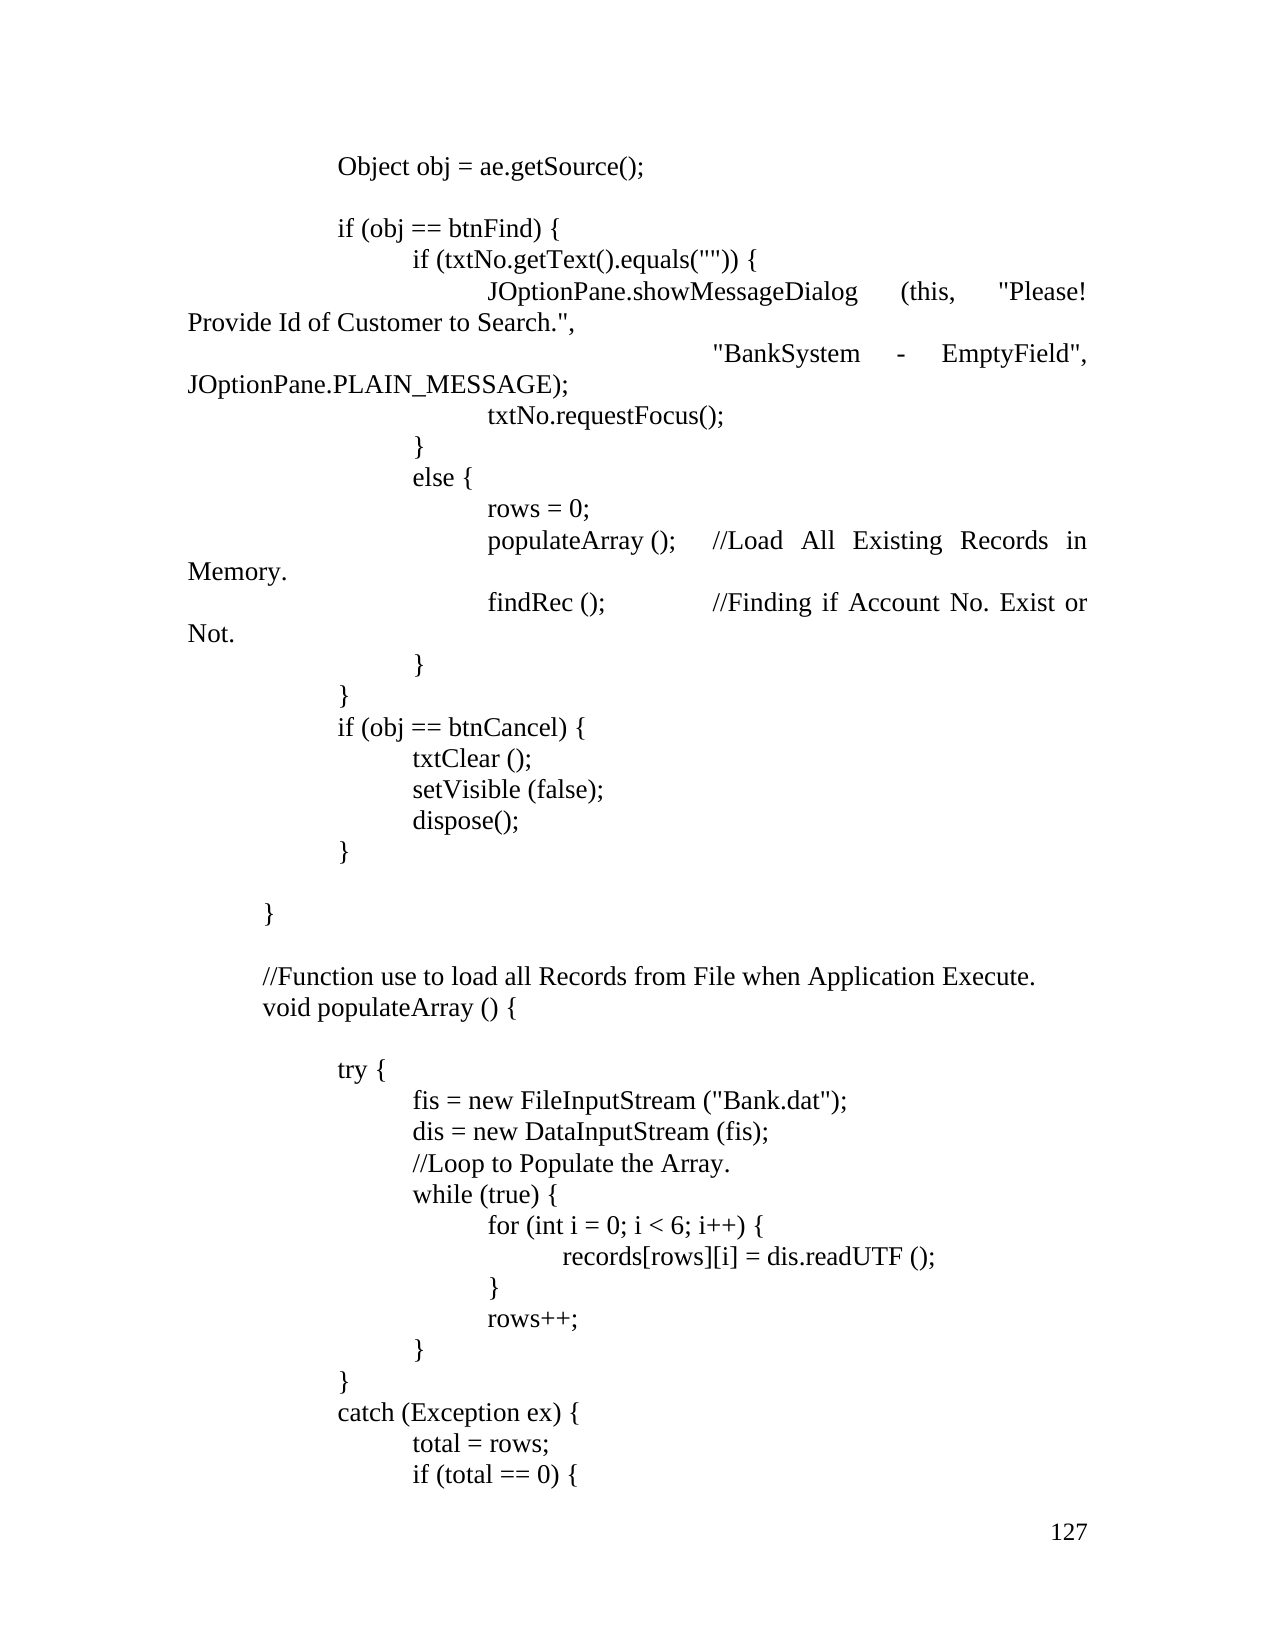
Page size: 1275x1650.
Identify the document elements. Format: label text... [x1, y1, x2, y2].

text setVisible (false); [187, 773, 1087, 804]
text } [187, 430, 1087, 461]
text try { [187, 1053, 1087, 1084]
text } [187, 835, 1087, 866]
text } [187, 679, 1087, 711]
text records[rows][i] = dis.readUTF (); [187, 1240, 1087, 1271]
text if (obj == btnFind) { [187, 212, 1087, 243]
text dis = new DataInputStream (fis); [187, 1116, 1087, 1147]
text findRec (); //Finding if Account No. Exist or Not. [187, 586, 1087, 648]
text rows = 0; [187, 493, 1087, 524]
text if (txtNo.getText().equals("")) { [187, 243, 1087, 274]
text Object obj = ae.getSource(); [187, 150, 1087, 181]
text total = rows; [187, 1427, 1087, 1458]
text rows++; [187, 1302, 1087, 1333]
text "BankSystem - EmptyField", JOptionPane.PLAIN_MESSAGE); [187, 337, 1087, 399]
text fis = new FileInputStream ("Bank.dat"); [187, 1084, 1087, 1116]
text } [187, 1365, 1087, 1396]
text dispose(); [187, 804, 1087, 835]
text void populateArray () { [187, 991, 1087, 1022]
text } [187, 897, 1087, 929]
text //Function use to load all Records from File when Application Execute. [187, 960, 1087, 991]
text if (total == 0) { [187, 1458, 1087, 1489]
text while (true) { [187, 1178, 1087, 1209]
text txtClear (); [187, 742, 1087, 773]
text populateArray (); //Load All Existing Records in Memory. [187, 524, 1087, 586]
text txtNo.requestFocus(); [187, 399, 1087, 430]
text catch (Exception ex) { [187, 1396, 1087, 1427]
text else { [187, 461, 1087, 493]
text //Loop to Populate the Array. [187, 1147, 1087, 1178]
text } [187, 1271, 1087, 1302]
text } [187, 648, 1087, 679]
text } [187, 1333, 1087, 1365]
text JOptionPane.showMessageDialog (this, "Please! Provide Id of Customer to Search.", [187, 274, 1087, 337]
text if (obj == btnCancel) { [187, 711, 1087, 742]
text for (int i = 0; i < 6; i++) { [187, 1209, 1087, 1240]
